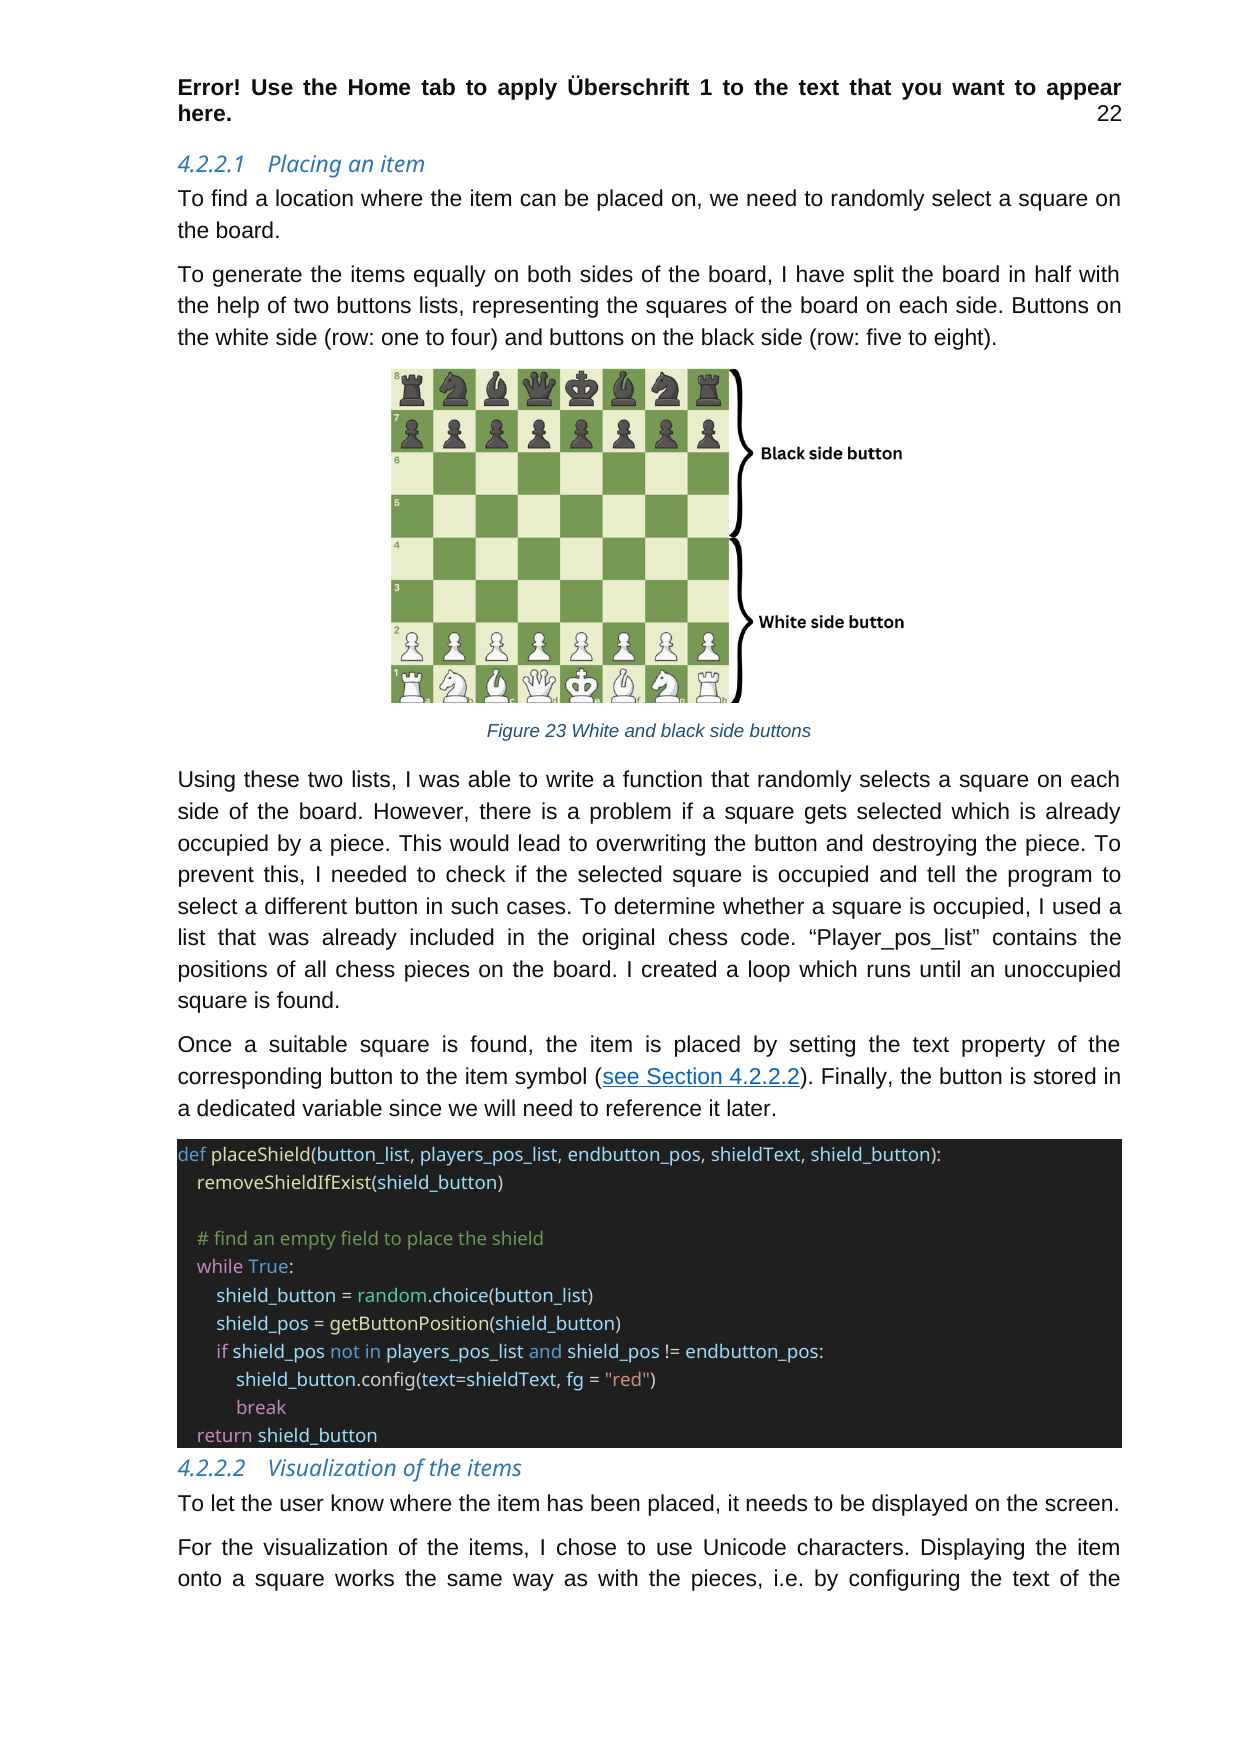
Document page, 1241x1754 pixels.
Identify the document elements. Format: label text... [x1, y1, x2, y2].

text To let the user know where the item has been placed, it needs to be displayed on the screen. [177, 1490, 1122, 1516]
text shield_button.config(text=shieldText, fg = "red") [177, 1364, 1122, 1392]
text shield_pos = getButtonPosition(shield_button) [177, 1307, 1122, 1336]
text Once a suitable square is found, the item is placed by setting the text property of the corresponding button to the item symbol (see Section 4.2.2.2). Finally, the button is stored in a dedicated variable since we will need to reference it later. [177, 1031, 1122, 1121]
text To generate the items equally on both sides of the board, I have split the board in half with the help of two buttons lists, representing the squares of the board on each side. Buttons on the white side (row: one to four) and buttons on the black side (row: five to eight). [177, 261, 1122, 350]
subtitle Visualization of the items [177, 1452, 1122, 1483]
text while True: [177, 1251, 1122, 1279]
text def placeShield(button_list, players_pos_list, endbutton_pos, shieldText, shield_button): [177, 1139, 1122, 1167]
text return shield_button [177, 1420, 1122, 1448]
text shield_button = random.choice(button_list) [177, 1279, 1122, 1307]
text break [177, 1392, 1122, 1420]
text Using these two lists, I was able to write a function that randomly selects a square on each side of the board. However, there is a problem if a square gets selected which is already occupied by a piece. This would lead to overwriting the button and destroying the piece. To prevent this, I needed to check if the selected square is occupied and tell the program to select a different button in such cases. To determine whether a square is occupied, I used a list that was already included in the original chess code. “Player_pos_list” contains the positions of all chess pieces on the board. I created a loop which runs until an unoccupied square is found. [177, 766, 1122, 1014]
text removeShieldIfExist(shield_button) [177, 1167, 1122, 1195]
text # find an empty field to place the shield [177, 1223, 1122, 1251]
subtitle Placing an item [177, 148, 1122, 179]
picture [391, 368, 909, 703]
text To find a location where the item can be placed on, we need to randomly select a square on the board. [177, 185, 1122, 243]
text if shield_pos not in players_pos_list and shield_pos != endbutton_pos: [177, 1336, 1122, 1364]
